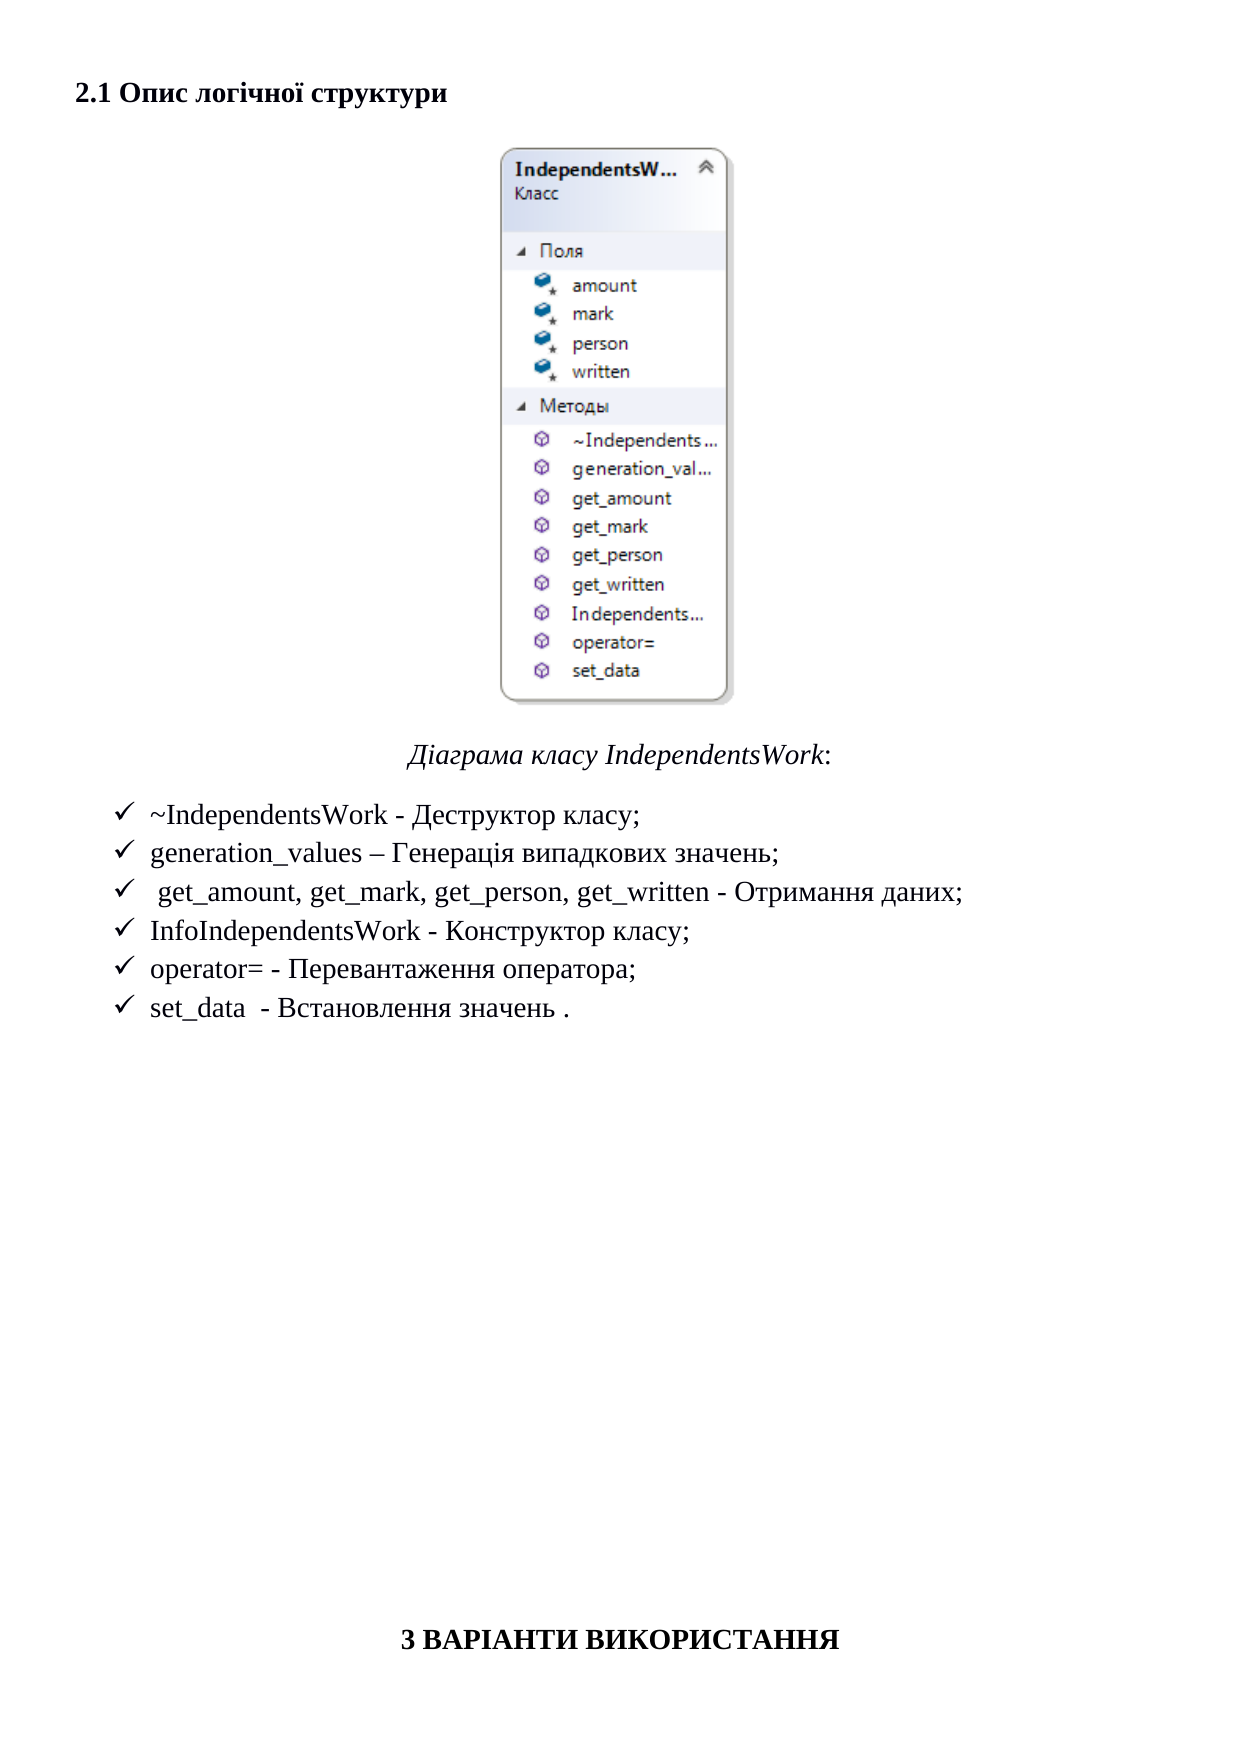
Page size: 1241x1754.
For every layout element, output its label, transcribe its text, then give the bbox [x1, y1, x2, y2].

list ~IndependentsWork - Деструктор класу; [112, 797, 1165, 831]
list get_amount, get_mark, get_person, get_written - Отримання даних; [112, 874, 1165, 908]
list set_data - Встановлення значень . [112, 990, 1165, 1024]
list operator= - Перевантаження операторa; [112, 951, 1165, 985]
text 3 ВАРІАНТИ ВИКОРИСТАННЯ [75, 1622, 1165, 1656]
list InfoIndependentsWork - Конструктор класу; [112, 913, 1165, 946]
list generation_values – Генерація випадкових значень; [112, 836, 1165, 869]
text Діаграма класу IndependentsWork: [75, 737, 1165, 771]
picture [488, 134, 753, 713]
text 2.1 Опис логічної структури [75, 75, 1165, 108]
